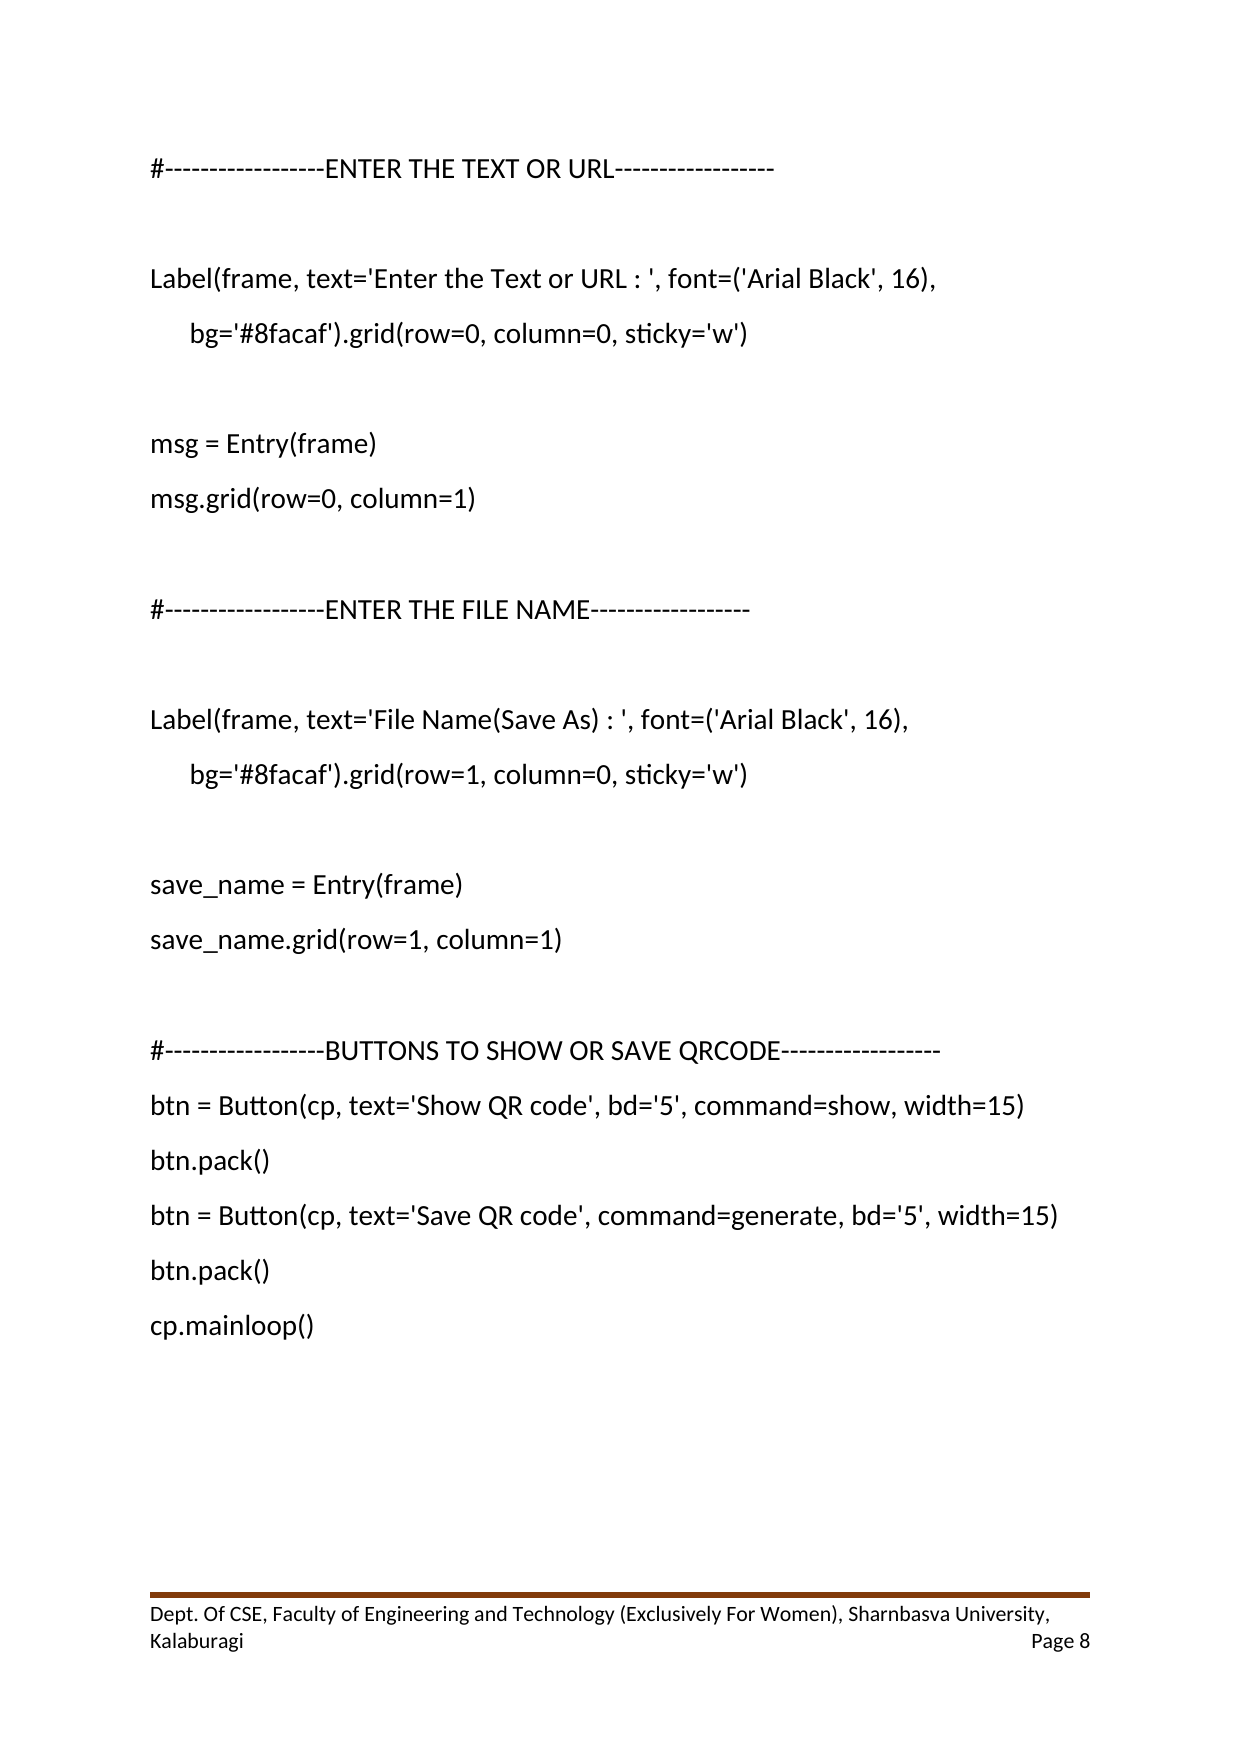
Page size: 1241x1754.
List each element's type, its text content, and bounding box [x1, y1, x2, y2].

text #------------------ENTER THE FILE NAME------------------ [150, 591, 1090, 626]
text cp.mainloop() [150, 1307, 1090, 1343]
text bg='#8facaf').grid(row=1, column=0, sticky='w') [150, 756, 1090, 792]
text save_name = Entry(frame) [150, 866, 1090, 902]
text #------------------ENTER THE TEXT OR URL------------------ [150, 150, 1090, 186]
text Label(frame, text='File Name(Save As) : ', font=('Arial Black', 16), [150, 701, 1090, 737]
text Label(frame, text='Enter the Text or URL : ', font=('Arial Black', 16), [150, 260, 1090, 296]
text bg='#8facaf').grid(row=0, column=0, sticky='w') [150, 315, 1090, 351]
text btn.pack() [150, 1142, 1090, 1177]
text msg = Entry(frame) [150, 426, 1090, 461]
text btn.pack() [150, 1252, 1090, 1288]
text btn = Button(cp, text='Show QR code', bd='5', command=show, width=15) [150, 1087, 1090, 1122]
text #------------------BUTTONS TO SHOW OR SAVE QRCODE------------------ [150, 1032, 1090, 1067]
text msg.grid(row=0, column=1) [150, 481, 1090, 516]
text btn = Button(cp, text='Save QR code', command=generate, bd='5', width=15) [150, 1197, 1090, 1233]
text save_name.grid(row=1, column=1) [150, 921, 1090, 957]
